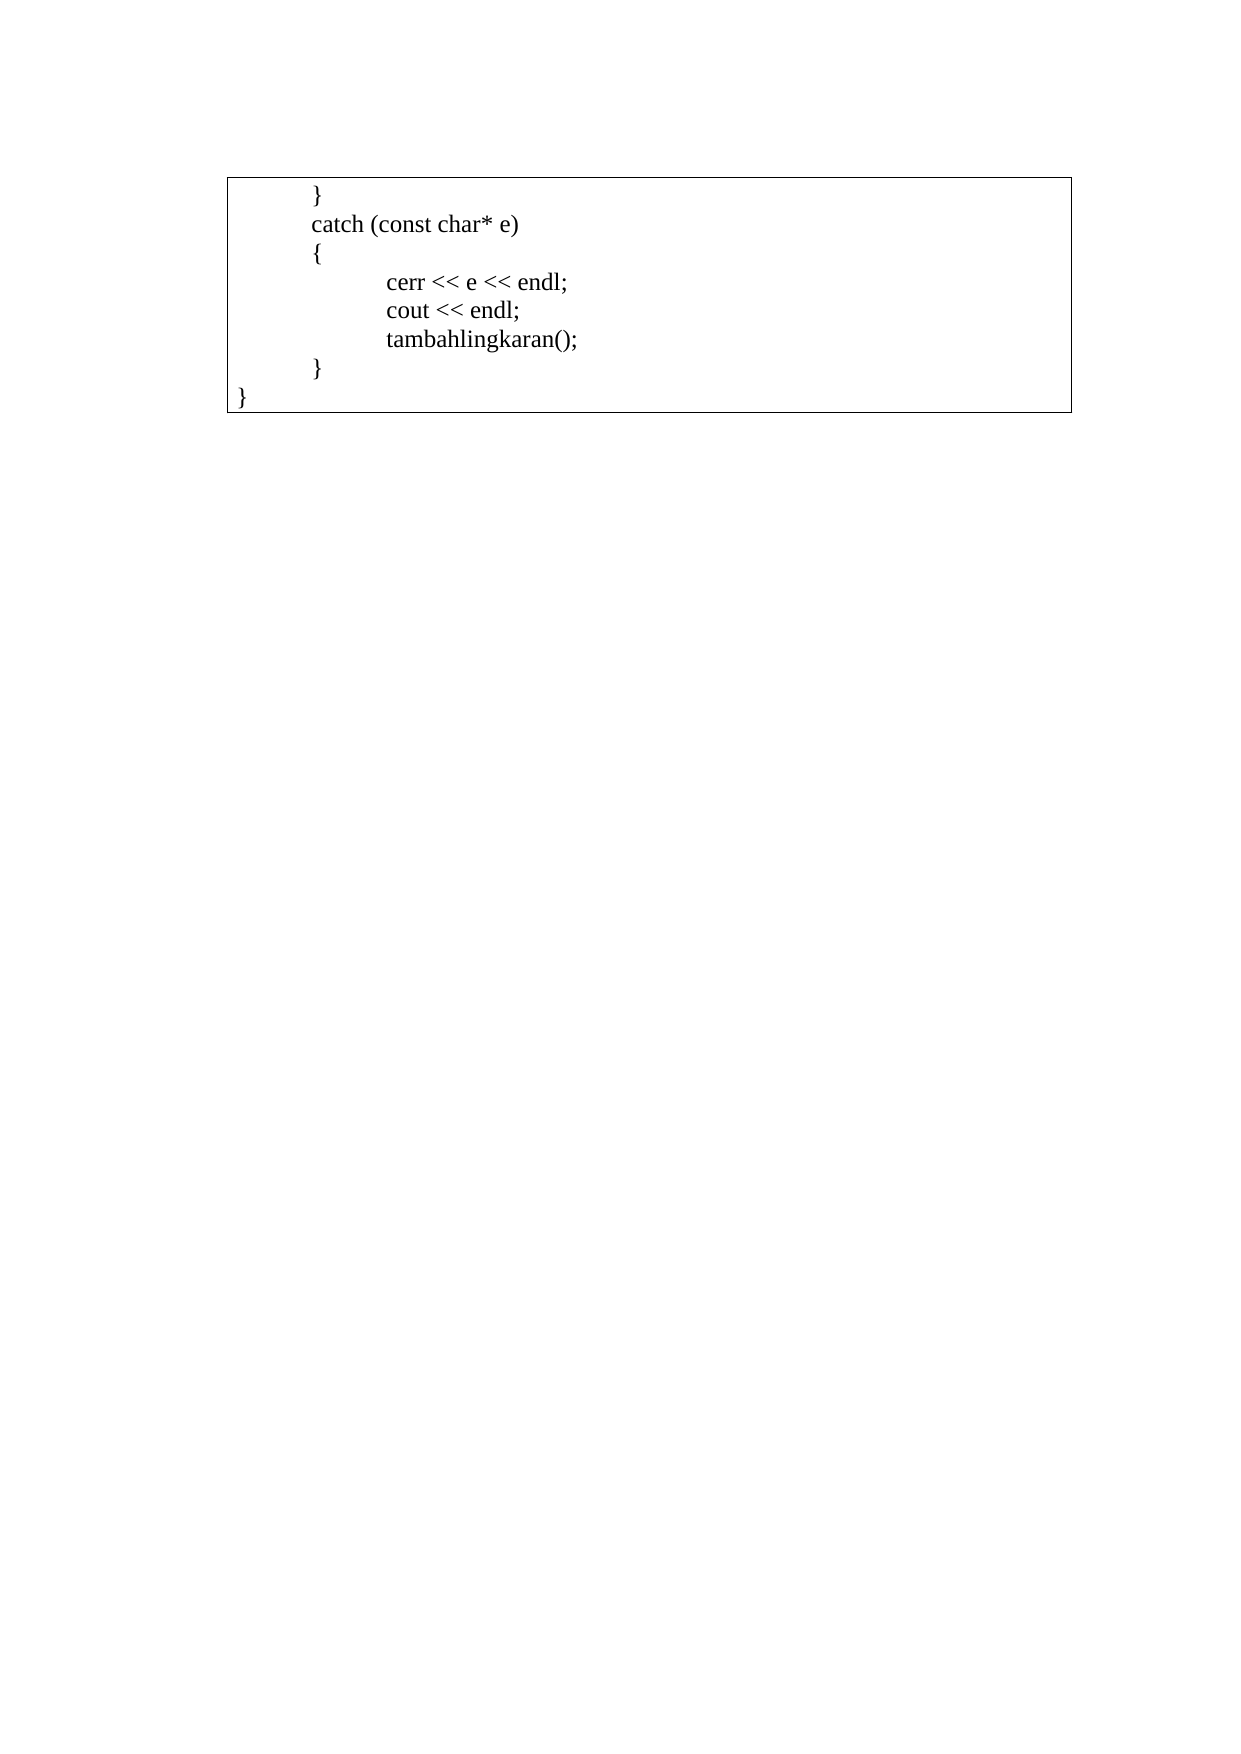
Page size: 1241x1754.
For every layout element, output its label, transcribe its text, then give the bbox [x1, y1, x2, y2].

text } [228, 378, 1071, 412]
text cerr << e << endl; [236, 267, 1063, 295]
text tambahlingkaran(); [236, 324, 1063, 353]
text cout << endl; [236, 295, 1063, 324]
text } [236, 353, 1063, 378]
text { [236, 238, 1063, 267]
text catch (const char* e) [236, 209, 1063, 238]
text } [228, 178, 1071, 209]
